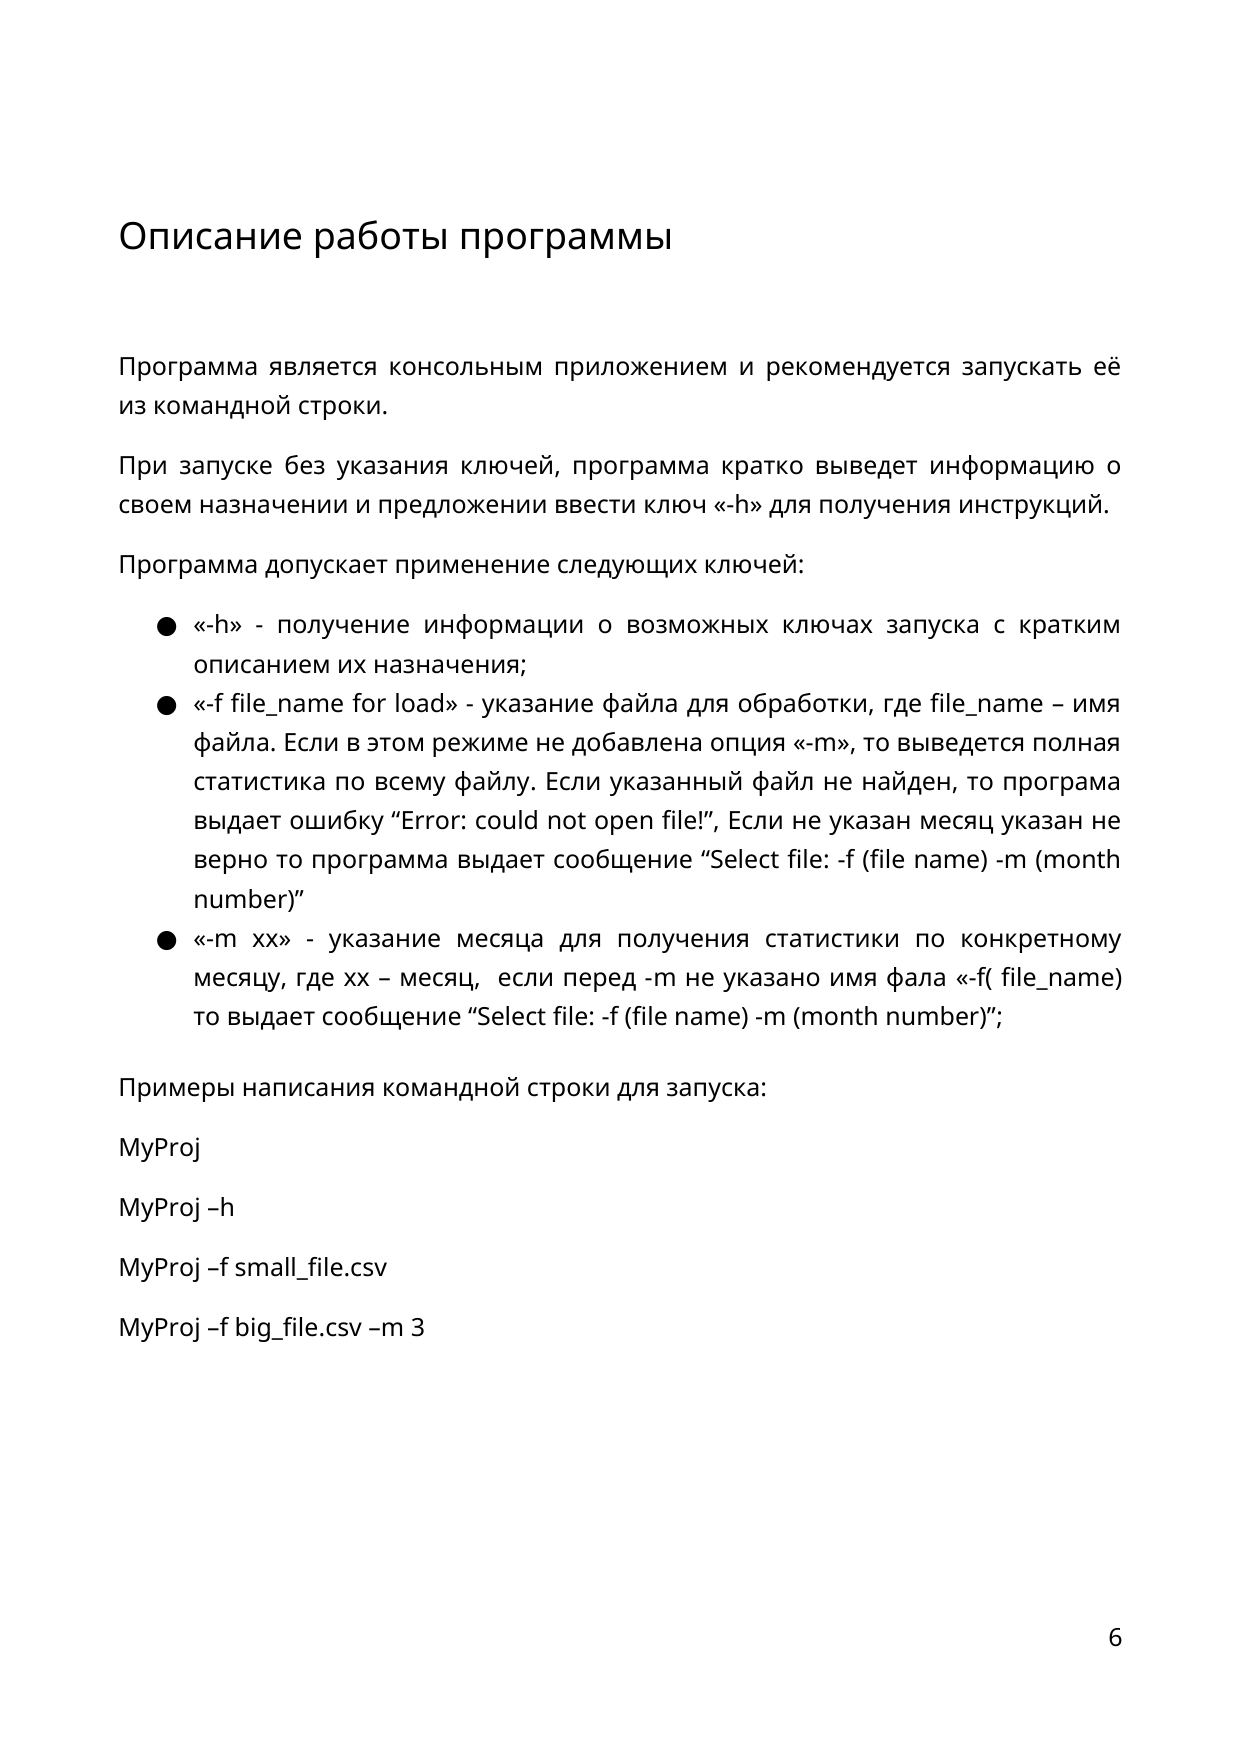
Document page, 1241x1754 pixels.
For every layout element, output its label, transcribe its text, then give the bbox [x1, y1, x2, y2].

text MyProj [118, 1129, 1122, 1163]
subtitle Примеры написания командной строки для запуска: [118, 1069, 1122, 1103]
list «-f file_name for load» - указание файла для обработки, где file_name – имя файла. Если в этом режиме не добавлена опция «-m», то выведется полная статистика по всему файлу. Если указанный файл не найден, то програма выдает ошибку “Error: could not open file!”, Если не указан месяц указан не верно то программа выдает сообщение “Select file: -f (file name) -m (month number)” [156, 685, 1122, 915]
text Программа является консольным приложением и рекомендуется запускать её из командной строки. [118, 349, 1122, 422]
text MyProj –f small_file.csv [118, 1249, 1122, 1283]
subtitle Описание работы программы [118, 209, 1122, 260]
text При запуске без указания ключей, программа кратко выведет информацию о своем назначении и предложении ввести ключ «-h» для получения инструкций. [118, 448, 1122, 521]
text MyProj –h [118, 1189, 1122, 1223]
text MyProj –f big_file.csv –m 3 [118, 1309, 1122, 1343]
text Программа допускает применение следующих ключей: [118, 547, 1122, 581]
list «-m xx» - указание месяца для получения статистики по конкретному месяцу, где xx – месяц, если перед -m не указано имя фала «-f( file_name) то выдает сообщение “Select file: -f (file name) -m (month number)”; [156, 920, 1122, 1033]
list «-h» - получение информации о возможных ключах запуска с кратким описанием их назначения; [156, 607, 1122, 680]
